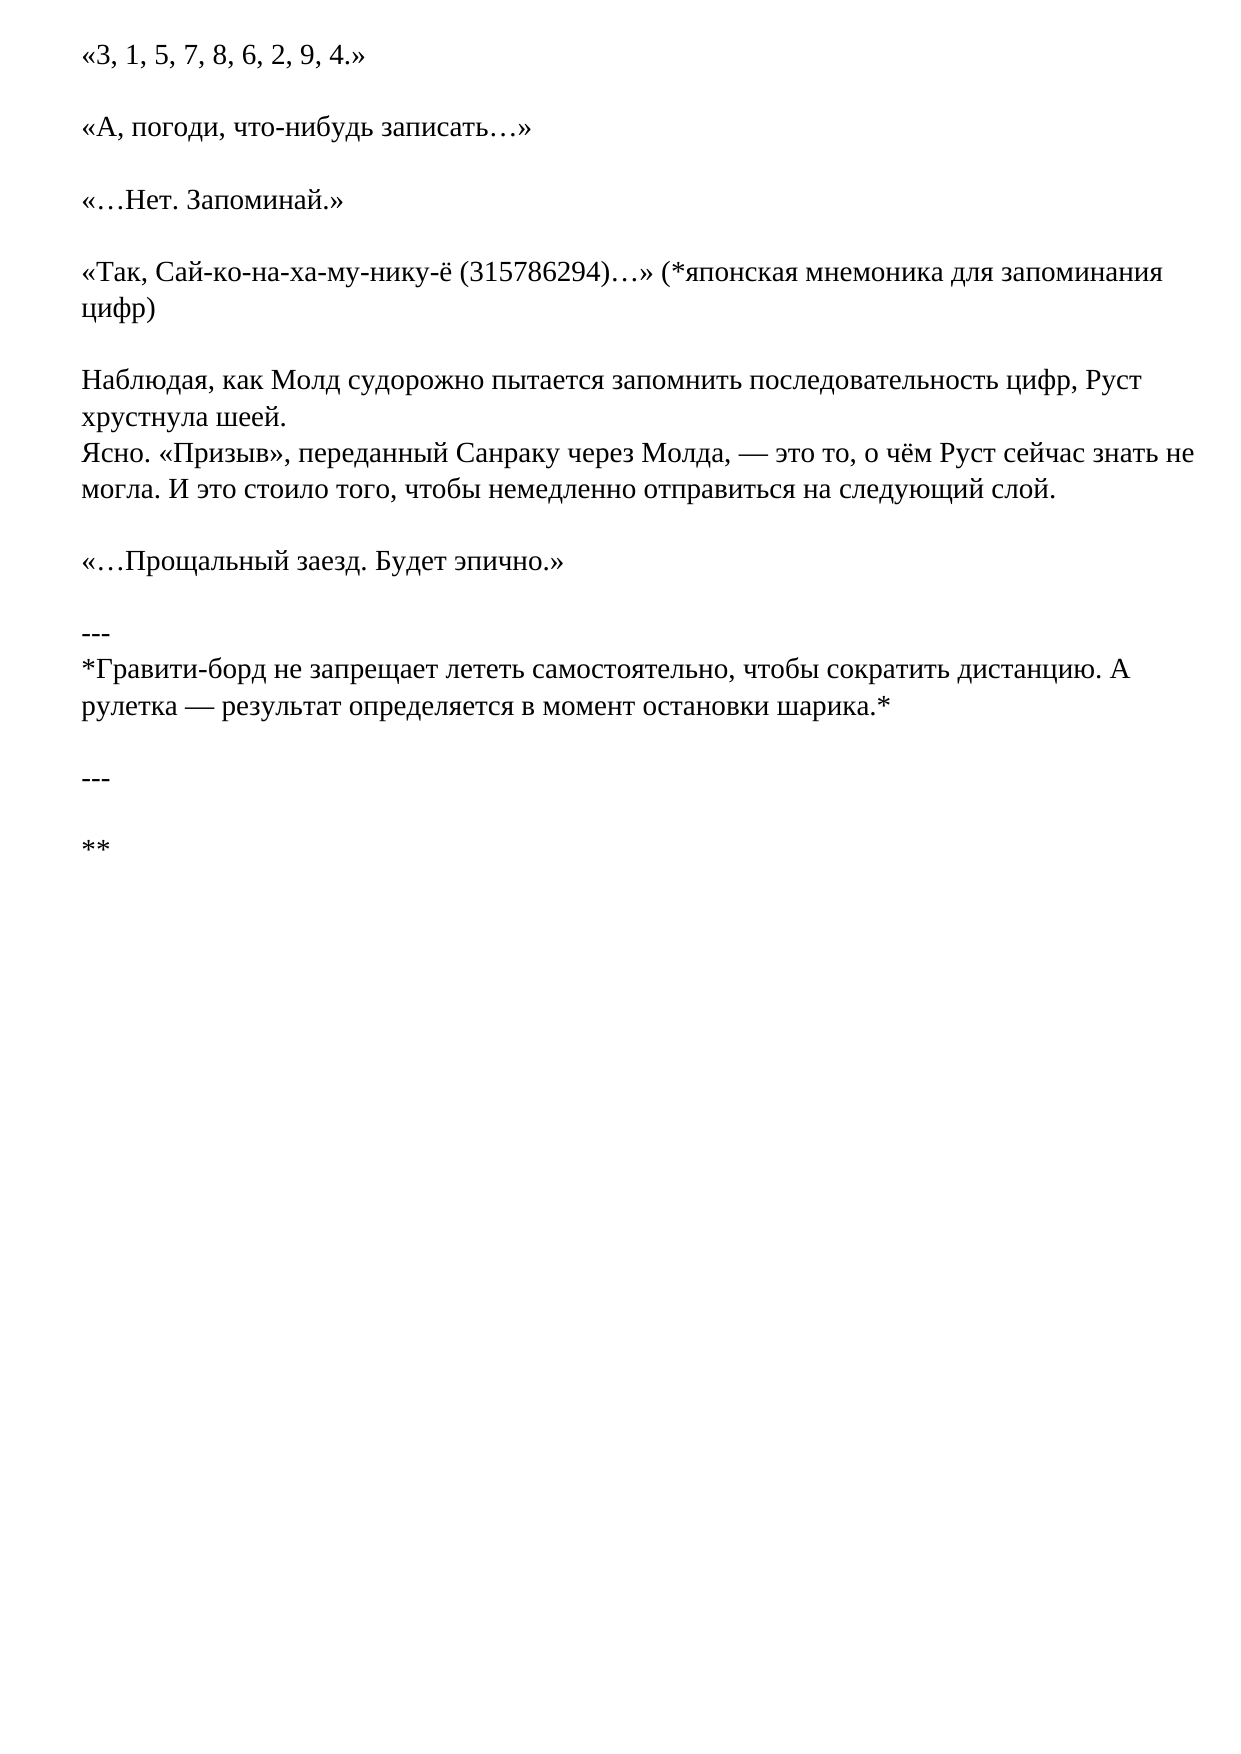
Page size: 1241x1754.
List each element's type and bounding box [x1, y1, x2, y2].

text [81, 37, 1215, 866]
